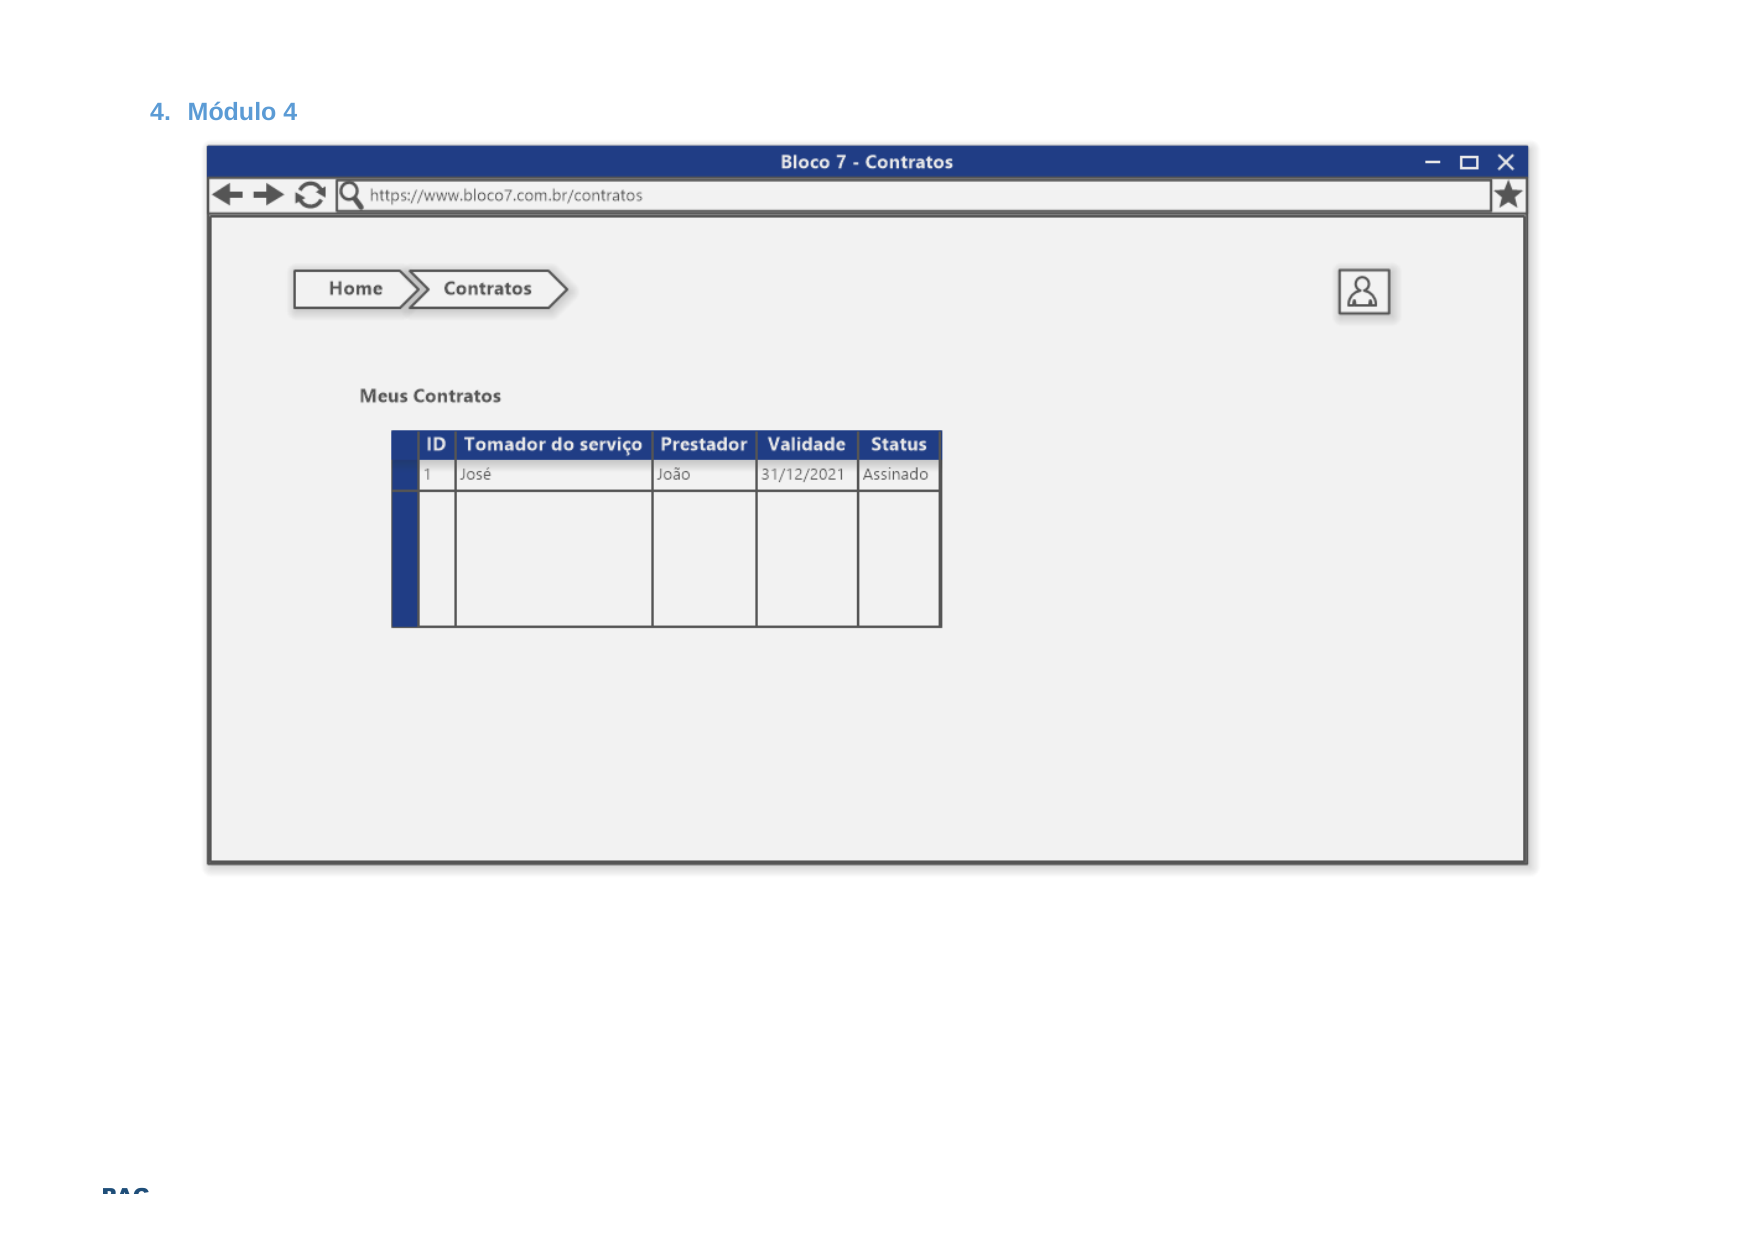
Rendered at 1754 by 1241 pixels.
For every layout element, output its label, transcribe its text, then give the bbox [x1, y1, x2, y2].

picture [187, 125, 1553, 889]
